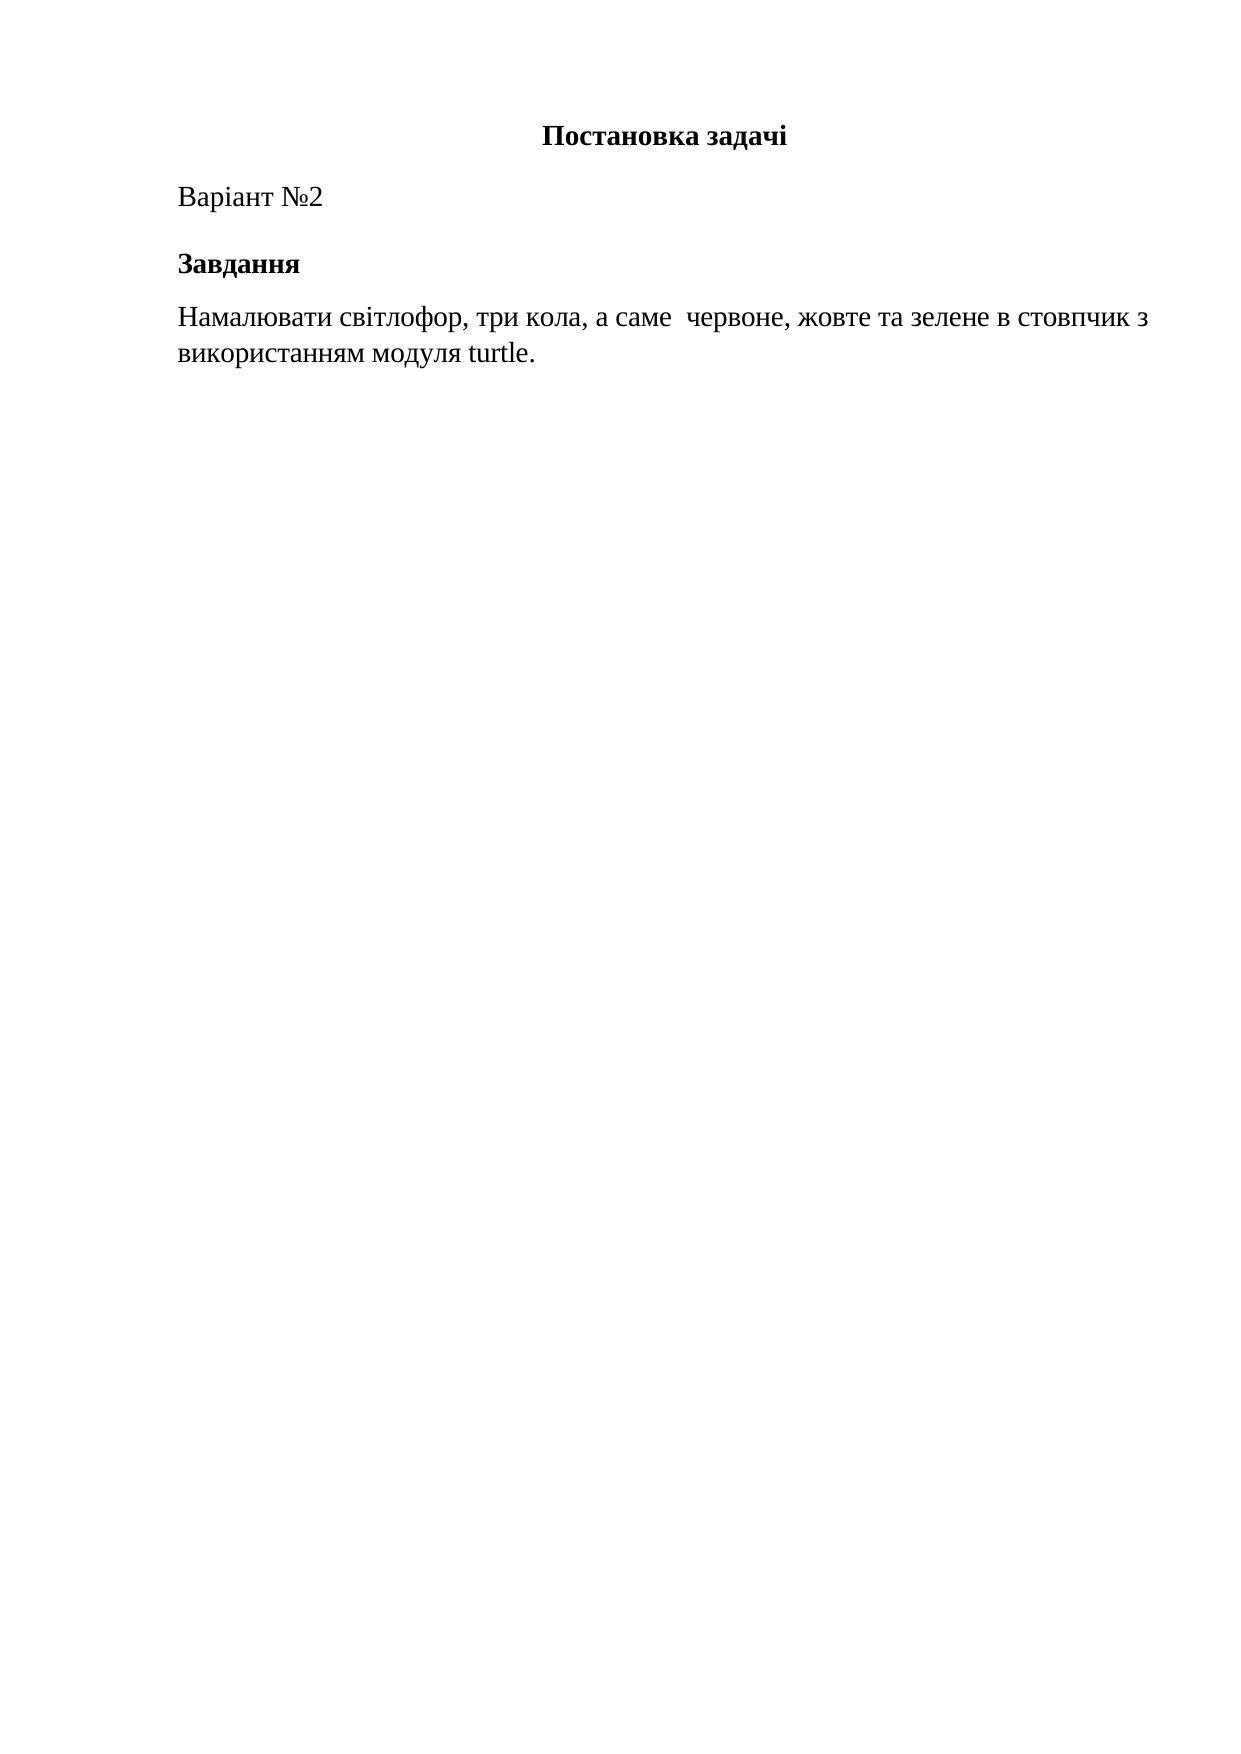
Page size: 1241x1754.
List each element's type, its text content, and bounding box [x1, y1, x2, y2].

subtitle Постановка задачі [177, 118, 1152, 152]
text Намалювати світлофор, три кола, а саме червоне, жовте та зелене в стовпчик з використанням модуля turtle. [177, 299, 1152, 369]
text Варіант №2 [177, 179, 1152, 213]
text Завдання [177, 246, 1152, 280]
